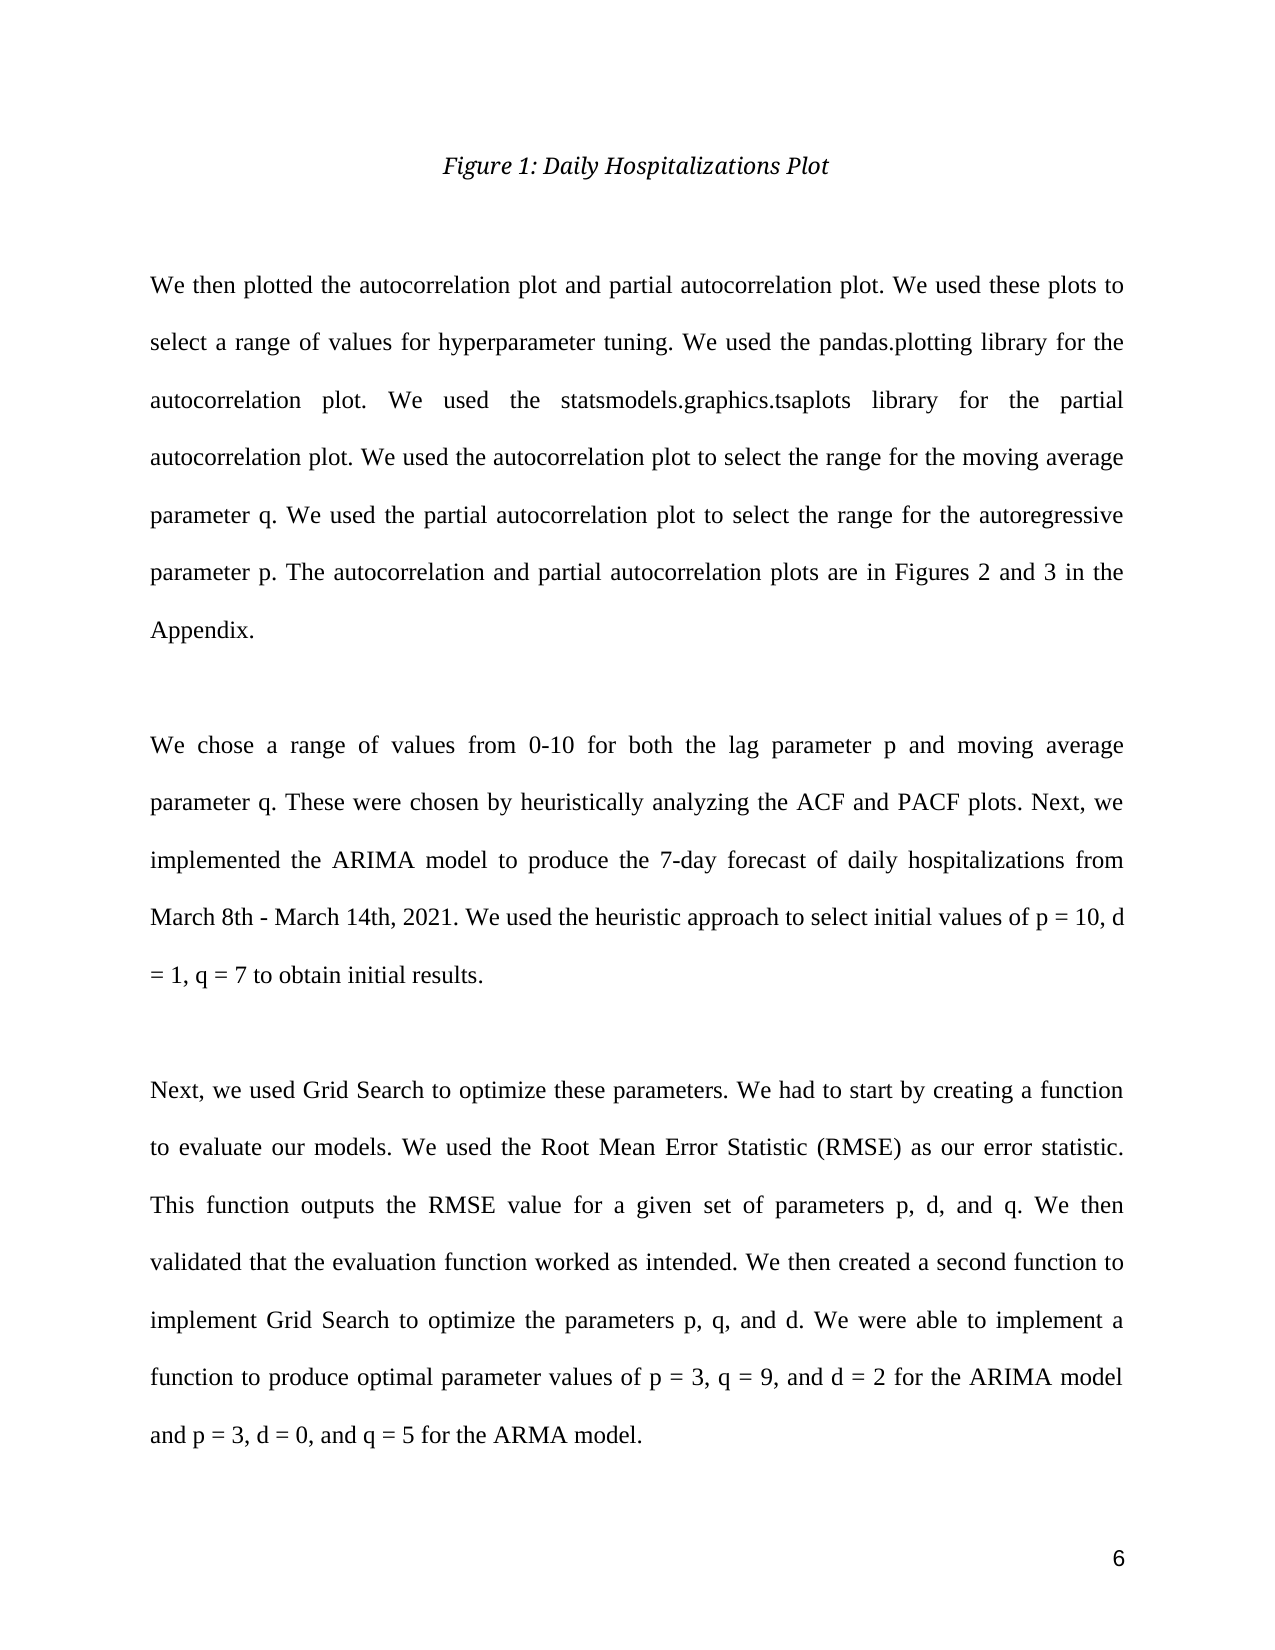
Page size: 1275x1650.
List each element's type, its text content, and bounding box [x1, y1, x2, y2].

text We chose a range of values from 0-10 for both the lag parameter p and moving average parameter q. These were chosen by heuristically analyzing the ACF and PACF plots. Next, we implemented the ARIMA model to produce the 7-day forecast of daily hospitalizations from March 8th - March 14th, 2021. We used the heuristic approach to select initial values of p = 10, d = 1, q = 7 to obtain initial results. [150, 730, 1125, 989]
text We then plotted the autocorrelation plot and partial autocorrelation plot. We used these plots to select a range of values for hyperparameter tuning. We used the pandas.plotting library for the autocorrelation plot. We used the statsmodels.graphics.tsaplots library for the partial autocorrelation plot. We used the autocorrelation plot to select the range for the moving average parameter q. We used the partial autocorrelation plot to select the range for the autoregressive parameter p. The autocorrelation and partial autocorrelation plots are in Figures 2 and 3 in the Appendix. [150, 270, 1125, 644]
text Figure 1: Daily Hospitalizations Plot [150, 150, 1125, 181]
text Next, we used Grid Search to optimize these parameters. We had to start by creating a function to evaluate our models. We used the Root Mean Error Statistic (RMSE) as our error statistic. This function outputs the RMSE value for a given set of parameters p, d, and q. We then validated that the evaluation function worked as intended. We then created a second function to implement Grid Search to optimize the parameters p, q, and d. We were able to implement a function to produce optimal parameter values of p = 3, q = 9, and d = 2 for the ARIMA model and p = 3, d = 0, and q = 5 for the ARMA model. [150, 1075, 1125, 1449]
